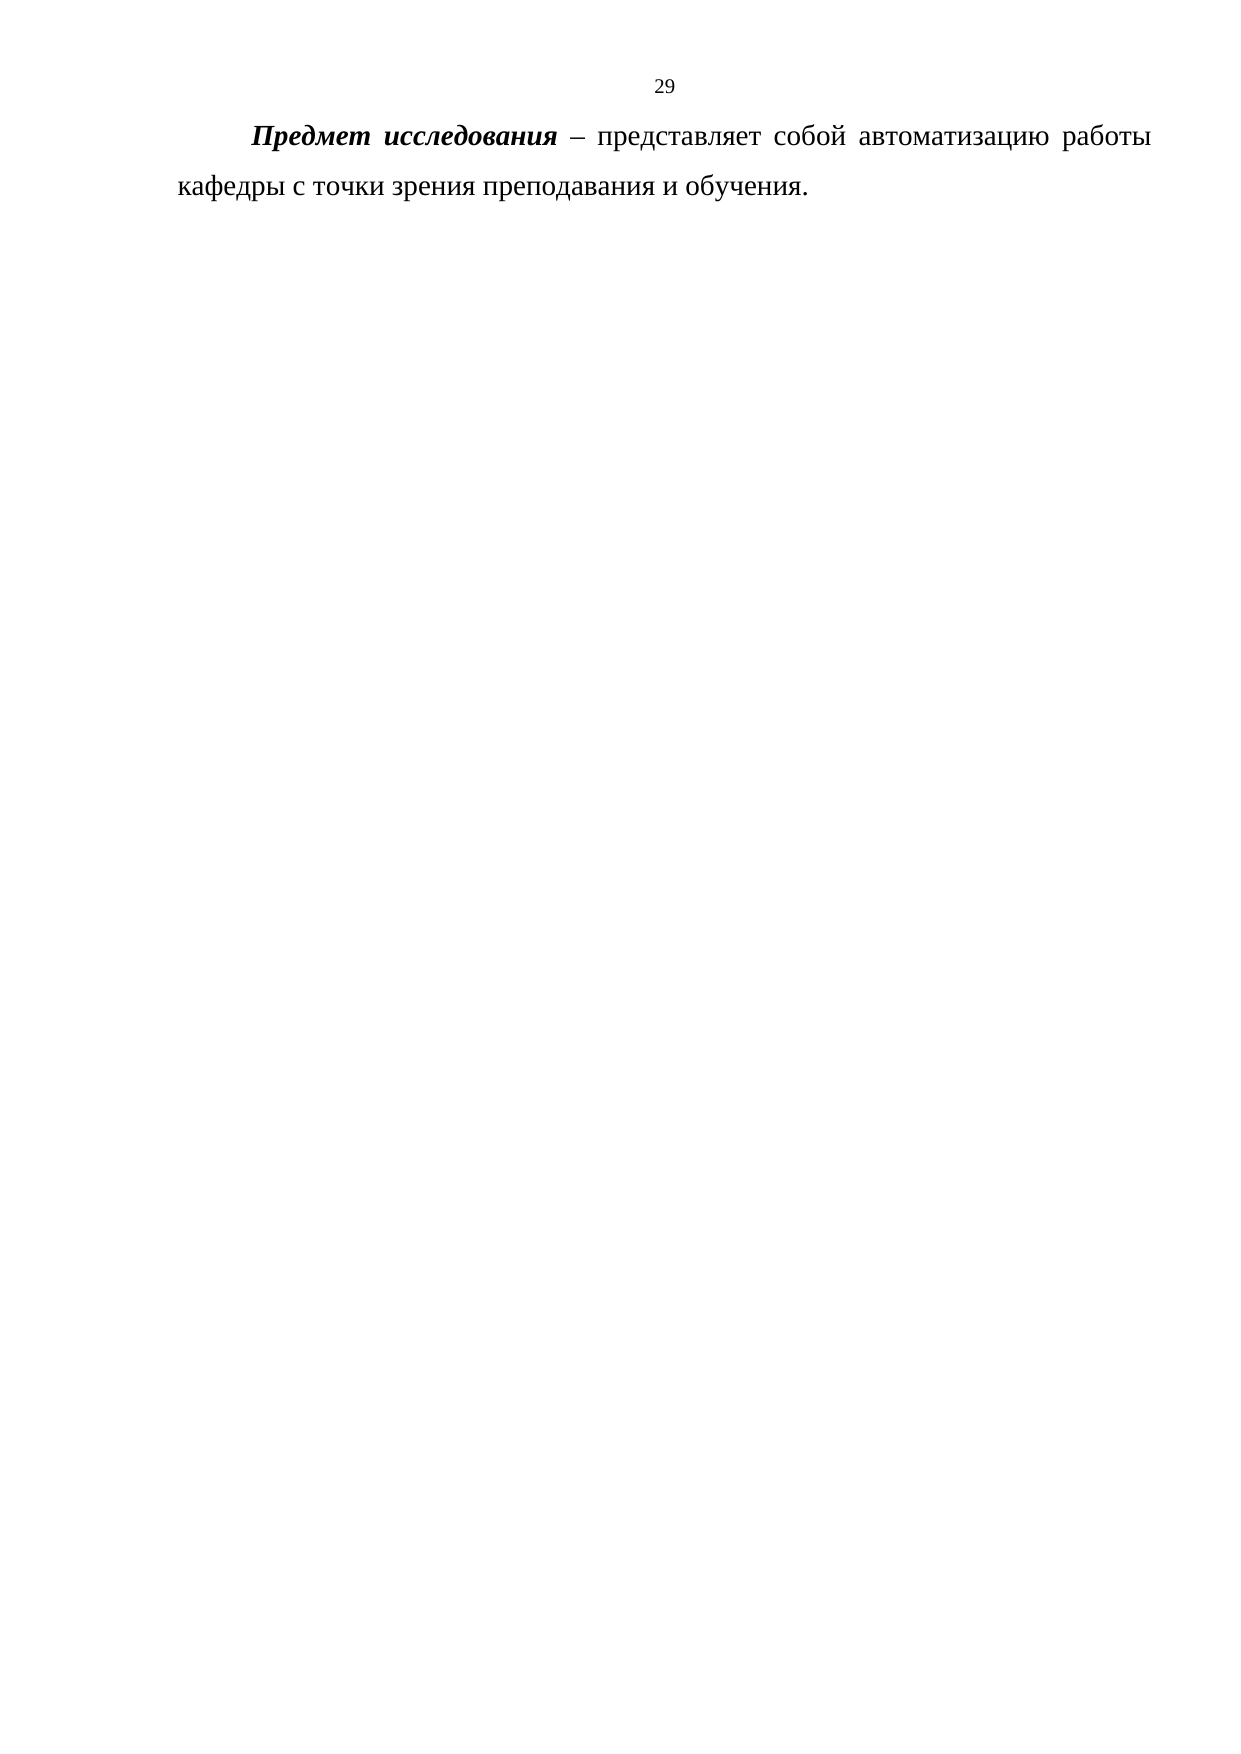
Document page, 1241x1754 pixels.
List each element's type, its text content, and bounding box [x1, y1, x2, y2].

text Предмет исследования – представляет собой автоматизацию работы кафедры с точки зрения преподавания и обучения. [177, 118, 1152, 202]
